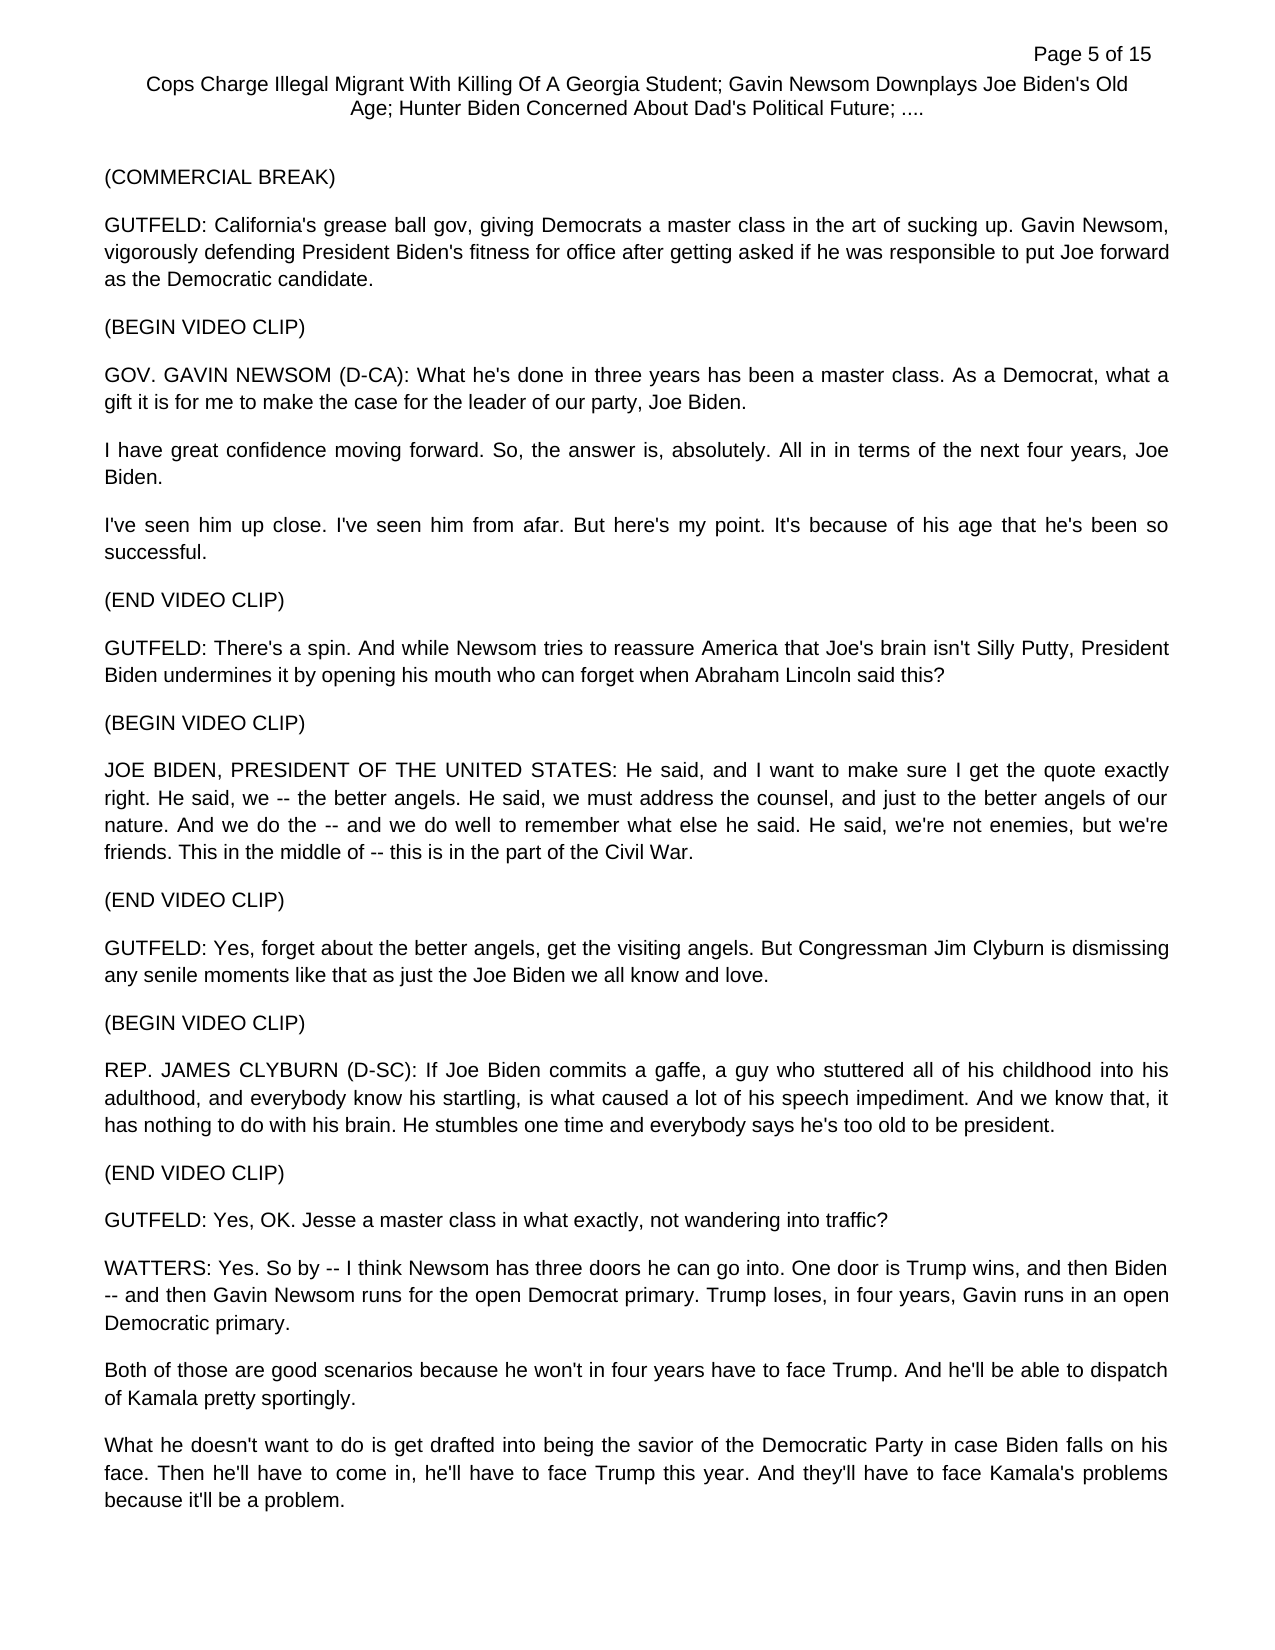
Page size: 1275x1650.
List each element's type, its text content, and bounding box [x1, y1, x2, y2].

text GUTFELD: There's a spin. And while Newsom tries to reassure America that Joe's brain isn't Silly Putty, President Biden undermines it by opening his mouth who can forget when Abraham Lincoln said this? [104, 632, 1171, 686]
text (END VIDEO CLIP) [104, 1157, 1171, 1184]
text GUTFELD: Yes, OK. Jesse a master class in what exactly, not wandering into traffic? [104, 1205, 1171, 1232]
text (BEGIN VIDEO CLIP) [104, 707, 1171, 734]
text (BEGIN VIDEO CLIP) [104, 1007, 1171, 1034]
text Both of those are good scenarios because he won't in four years have to face Trump. And he'll be able to dispatch of Kamala pretty sportingly. [104, 1355, 1171, 1409]
text (END VIDEO CLIP) [104, 884, 1171, 911]
text (BEGIN VIDEO CLIP) [104, 311, 1171, 338]
text GUTFELD: Yes, forget about the better angels, get the visiting angels. But Congressman Jim Clyburn is dismissing any senile moments like that as just the Joe Biden we all know and love. [104, 932, 1171, 986]
text I've seen him up close. I've seen him from afar. But here's my point. It's because of his age that he's been so successful. [104, 509, 1171, 563]
text GUTFELD: California's grease ball gov, giving Democrats a master class in the art of sucking up. Gavin Newsom, vigorously defending President Biden's fitness for office after getting asked if he was responsible to put Joe forward as the Democratic candidate. [104, 209, 1171, 291]
text JOE BIDEN, PRESIDENT OF THE UNITED STATES: He said, and I want to make sure I get the quote exactly right. He said, we -- the better angels. He said, we must address the counsel, and just to the better angels of our nature. And we do the -- and we do well to remember what else he said. He said, we're not enemies, but we're friends. This in the middle of -- this is in the part of the Civil War. [104, 755, 1171, 863]
text (END VIDEO CLIP) [104, 584, 1171, 611]
text I have great confidence moving forward. So, the answer is, absolutely. All in in terms of the next four years, Joe Biden. [104, 434, 1171, 488]
text GOV. GAVIN NEWSOM (D-CA): What he's done in three years has been a master class. As a Democrat, what a gift it is for me to make the case for the leader of our party, Joe Biden. [104, 359, 1171, 413]
text WATTERS: Yes. So by -- I think Newsom has three doors he can go into. One door is Trump wins, and then Biden -- and then Gavin Newsom runs for the open Democrat primary. Trump loses, in four years, Gavin runs in an open Democratic primary. [104, 1253, 1171, 1334]
text What he doesn't want to do is get drafted into being the savior of the Democratic Party in case Biden falls on his face. Then he'll have to come in, he'll have to face Trump this year. And they'll have to face Kamala's problems because it'll be a problem. [104, 1430, 1171, 1511]
text REP. JAMES CLYBURN (D-SC): If Joe Biden commits a gaffe, a guy who stuttered all of his childhood into his adulthood, and everybody know his startling, is what caused a lot of his speech impediment. And we know that, it has nothing to do with his brain. He stumbles one time and everybody says he's too old to be president. [104, 1055, 1171, 1136]
text (COMMERCIAL BREAK) [104, 161, 1171, 188]
